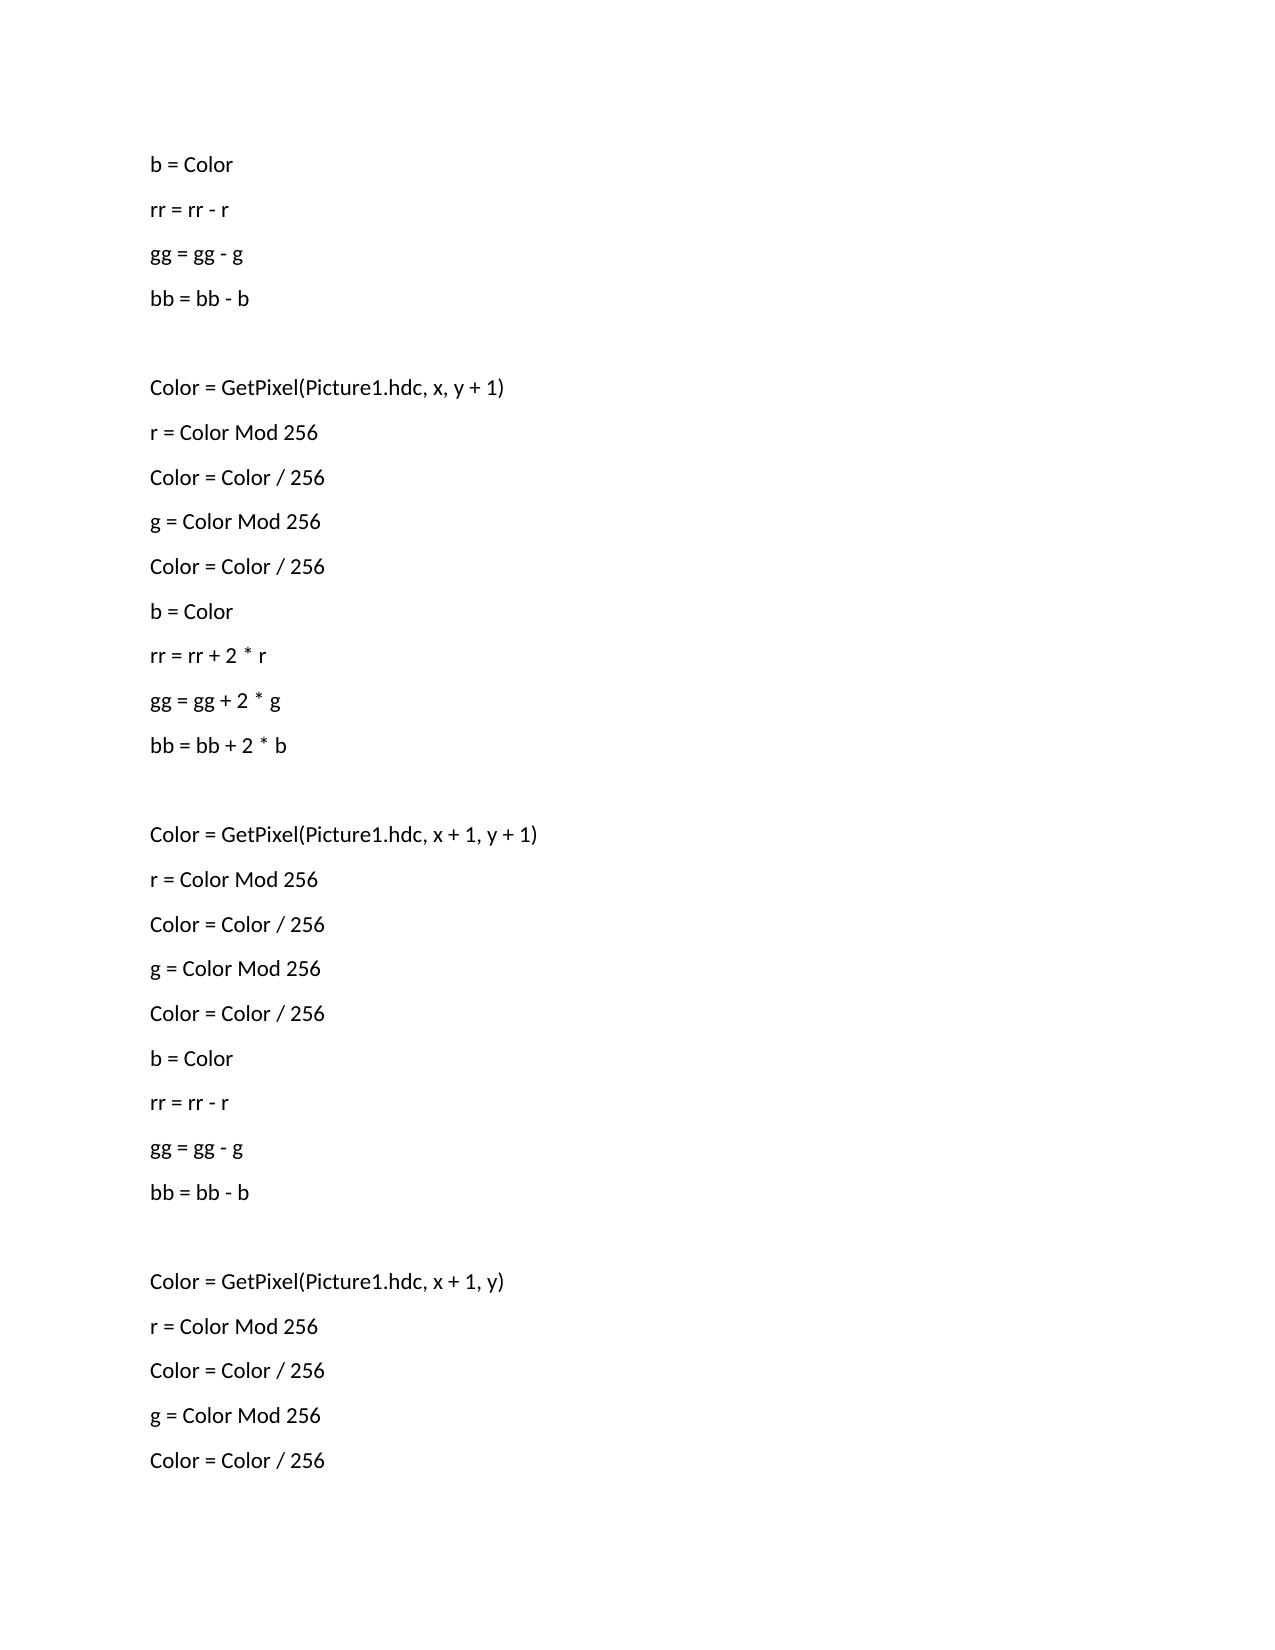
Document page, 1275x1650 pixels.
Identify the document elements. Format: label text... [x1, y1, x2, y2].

text Color = GetPixel(Picture1.hdc, x + 1, y) [150, 1267, 1125, 1295]
text Color = Color / 256 [150, 1446, 1125, 1474]
text bb = bb - b [150, 1178, 1125, 1206]
text Color = Color / 256 [150, 910, 1125, 938]
text rr = rr - r [150, 195, 1125, 223]
text Color = Color / 256 [150, 552, 1125, 580]
text Color = GetPixel(Picture1.hdc, x + 1, y + 1) [150, 820, 1125, 848]
text g = Color Mod 256 [150, 507, 1125, 536]
text gg = gg - g [150, 239, 1125, 267]
text r = Color Mod 256 [150, 418, 1125, 446]
text rr = rr + 2 * r [150, 642, 1125, 669]
text b = Color [150, 1044, 1125, 1072]
text Color = Color / 256 [150, 463, 1125, 491]
text Color = Color / 256 [150, 1357, 1125, 1384]
text r = Color Mod 256 [150, 865, 1125, 893]
text b = Color [150, 150, 1125, 178]
text Color = Color / 256 [150, 999, 1125, 1027]
text bb = bb - b [150, 284, 1125, 312]
text b = Color [150, 597, 1125, 625]
text g = Color Mod 256 [150, 1401, 1125, 1429]
text gg = gg + 2 * g [150, 686, 1125, 714]
text bb = bb + 2 * b [150, 731, 1125, 759]
text r = Color Mod 256 [150, 1312, 1125, 1340]
text gg = gg - g [150, 1133, 1125, 1161]
text Color = GetPixel(Picture1.hdc, x, y + 1) [150, 373, 1125, 401]
text rr = rr - r [150, 1088, 1125, 1116]
text g = Color Mod 256 [150, 954, 1125, 982]
